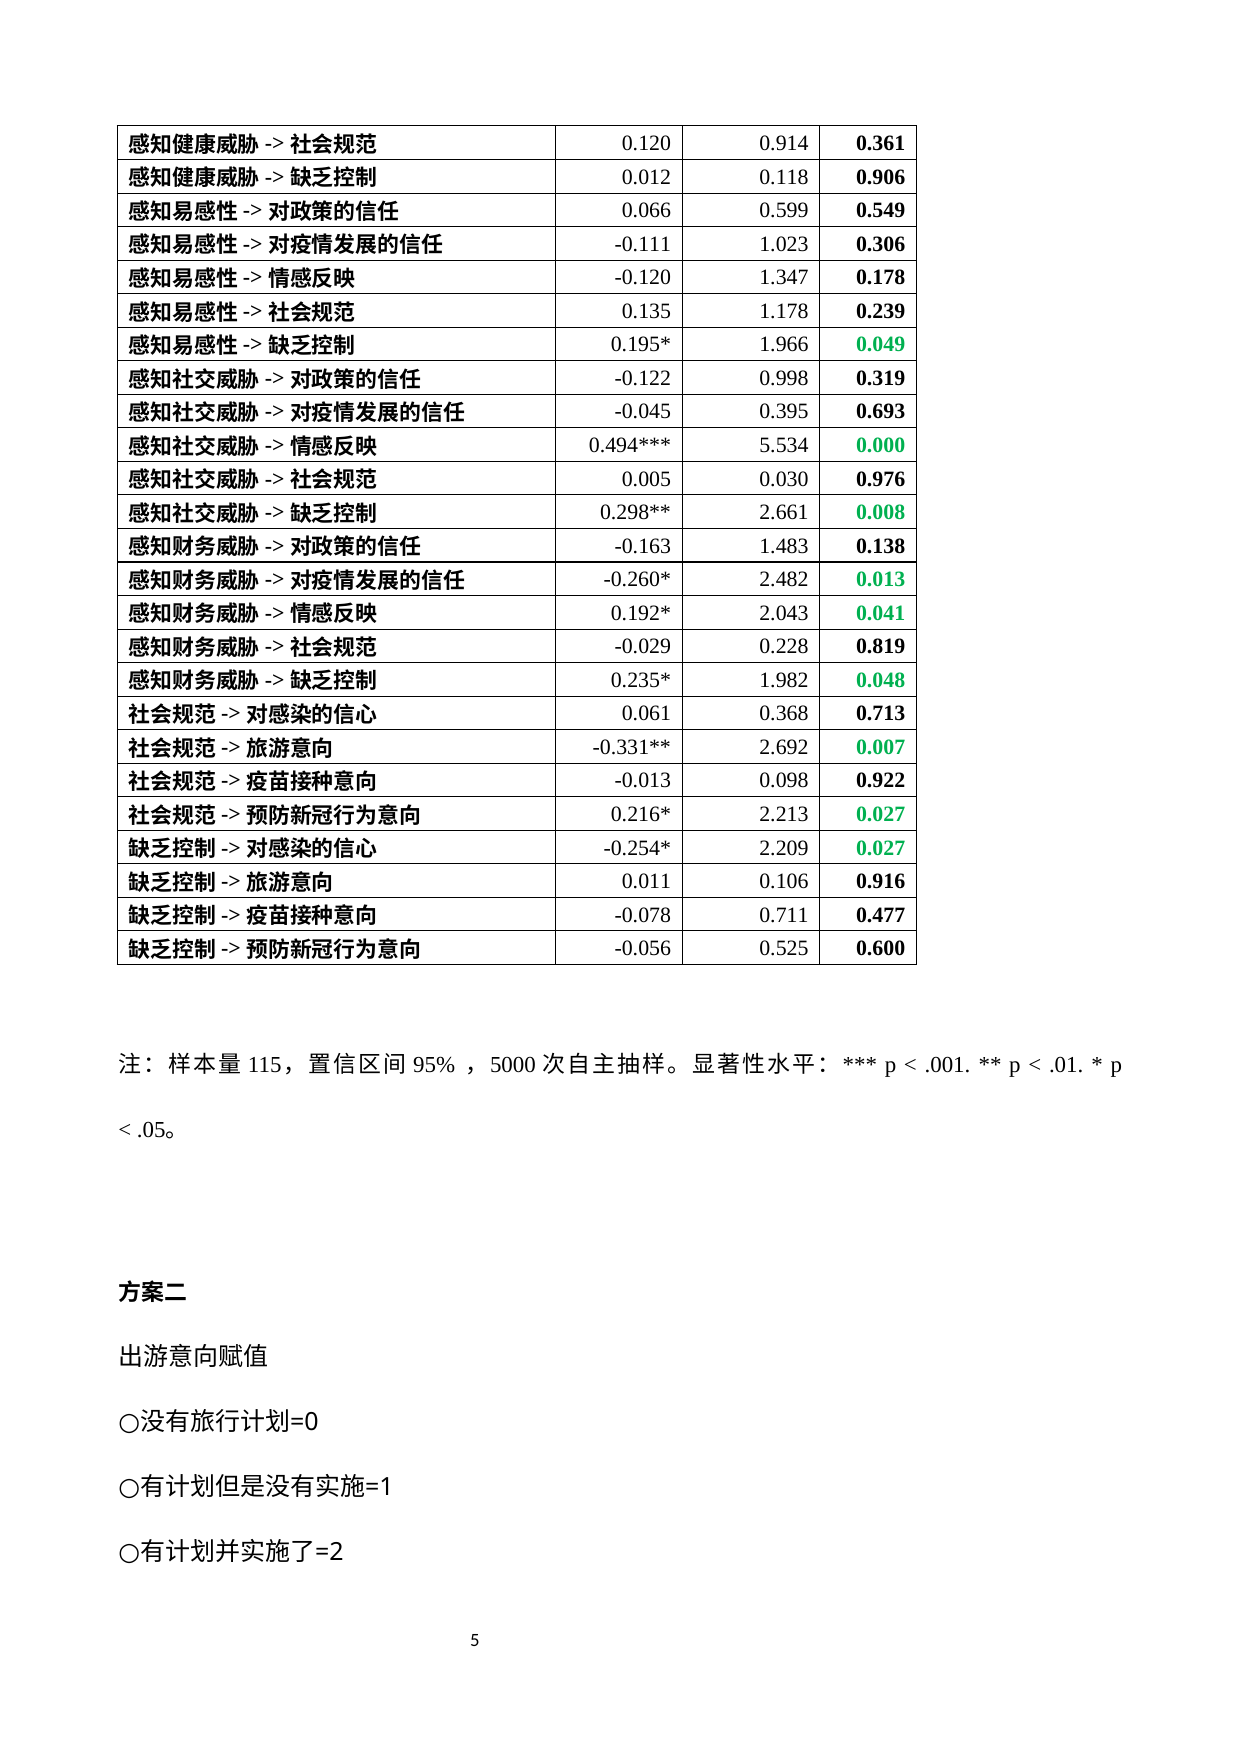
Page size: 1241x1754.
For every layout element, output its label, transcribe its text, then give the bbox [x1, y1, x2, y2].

table_cell 感知易感性 -> 对疫情发展的信任 [118, 227, 555, 259]
table_cell 感知易感性 -> 缺乏控制 [118, 328, 555, 360]
table_cell -0.056 [556, 931, 682, 964]
table_cell 缺乏控制 -> 对感染的信心 [118, 831, 555, 863]
table_cell 感知易感性 -> 情感反映 [118, 261, 555, 293]
table_cell 0.008 [820, 495, 916, 528]
table_cell 1.023 [683, 227, 819, 259]
table_cell 感知财务威胁 -> 对疫情发展的信任 [118, 563, 555, 595]
table_cell 感知社交威胁 -> 对政策的信任 [118, 361, 555, 394]
table_cell 0.298** [556, 495, 682, 528]
table_cell 0.998 [683, 361, 819, 394]
table_cell 0.000 [820, 428, 916, 461]
table_cell 0.138 [820, 529, 916, 561]
table_cell 缺乏控制 -> 旅游意向 [118, 864, 555, 897]
table_cell 0.012 [556, 160, 682, 192]
table_cell -0.078 [556, 898, 682, 930]
table_cell -0.029 [556, 630, 682, 662]
table_cell 2.213 [683, 797, 819, 830]
table_cell 0.549 [820, 194, 916, 226]
table_cell 0.916 [820, 864, 916, 897]
table_cell 缺乏控制 -> 预防新冠行为意向 [118, 931, 555, 964]
table_cell 0.030 [683, 462, 819, 494]
table_cell 感知易感性 -> 对政策的信任 [118, 194, 555, 226]
table_cell -0.013 [556, 764, 682, 796]
table_cell 1.982 [683, 663, 819, 696]
table_cell 0.118 [683, 160, 819, 192]
table_cell 0.178 [820, 261, 916, 293]
table_cell -0.045 [556, 395, 682, 427]
text 出游意向赋值 ○没有旅行计划=0 ○有计划但是没有实施=1 ○有计划并实施了=2 [118, 1322, 1122, 1582]
table_cell -0.122 [556, 361, 682, 394]
text 方案二 [118, 1257, 1122, 1322]
table_cell 0.106 [683, 864, 819, 897]
table_cell 2.692 [683, 730, 819, 763]
table_cell 0.368 [683, 697, 819, 729]
table_cell 0.013 [820, 563, 916, 595]
table_cell 感知财务威胁 -> 社会规范 [118, 630, 555, 662]
table_cell 感知健康威胁 -> 社会规范 [118, 126, 555, 159]
table_cell 感知社交威胁 -> 缺乏控制 [118, 495, 555, 528]
table_cell 0.027 [820, 831, 916, 863]
table_cell 0.041 [820, 596, 916, 628]
table_cell 0.192* [556, 596, 682, 628]
table_cell 感知易感性 -> 社会规范 [118, 294, 555, 327]
table_cell 0.477 [820, 898, 916, 930]
table_cell 2.209 [683, 831, 819, 863]
table_cell 感知社交威胁 -> 情感反映 [118, 428, 555, 461]
table_cell -0.163 [556, 529, 682, 561]
table_cell 0.494*** [556, 428, 682, 461]
table_cell 1.966 [683, 328, 819, 360]
table_cell 1.483 [683, 529, 819, 561]
table_cell 0.395 [683, 395, 819, 427]
table_cell 0.049 [820, 328, 916, 360]
table_cell 0.819 [820, 630, 916, 662]
text 注：样本量115，置信区间95% ，5000次自主抽样。显著性水平：*** p < .001. ** p < .01. * p < .05。 [118, 1030, 1122, 1160]
table_cell 感知社交威胁 -> 社会规范 [118, 462, 555, 494]
table_cell 0.906 [820, 160, 916, 192]
table_cell 0.098 [683, 764, 819, 796]
table_cell 0.922 [820, 764, 916, 796]
table_cell 0.306 [820, 227, 916, 259]
table_cell 0.135 [556, 294, 682, 327]
table_cell 0.976 [820, 462, 916, 494]
table_cell 0.048 [820, 663, 916, 696]
table_cell 0.027 [820, 797, 916, 830]
table_cell 社会规范 -> 预防新冠行为意向 [118, 797, 555, 830]
table_cell 0.600 [820, 931, 916, 964]
table_cell 0.061 [556, 697, 682, 729]
table_cell 感知财务威胁 -> 缺乏控制 [118, 663, 555, 696]
table_cell 缺乏控制 -> 疫苗接种意向 [118, 898, 555, 930]
table_cell 0.195* [556, 328, 682, 360]
table_cell 0.235* [556, 663, 682, 696]
table_cell 感知财务威胁 -> 对政策的信任 [118, 529, 555, 561]
table_cell 1.178 [683, 294, 819, 327]
table_cell 0.525 [683, 931, 819, 964]
table_cell 0.711 [683, 898, 819, 930]
table_cell -0.260* [556, 563, 682, 595]
table_cell -0.254* [556, 831, 682, 863]
table_cell 感知社交威胁 -> 对疫情发展的信任 [118, 395, 555, 427]
table_cell 0.239 [820, 294, 916, 327]
table_cell 2.043 [683, 596, 819, 628]
table_cell 1.347 [683, 261, 819, 293]
table_cell -0.111 [556, 227, 682, 259]
table_cell 社会规范 -> 对感染的信心 [118, 697, 555, 729]
table_cell 0.361 [820, 126, 916, 159]
table_cell 0.005 [556, 462, 682, 494]
table_cell 0.914 [683, 126, 819, 159]
table_cell 0.713 [820, 697, 916, 729]
table_cell 0.319 [820, 361, 916, 394]
table_cell 0.066 [556, 194, 682, 226]
table_cell 社会规范 -> 旅游意向 [118, 730, 555, 763]
table_cell 0.011 [556, 864, 682, 897]
table_cell 社会规范 -> 疫苗接种意向 [118, 764, 555, 796]
table_cell 2.482 [683, 563, 819, 595]
table_cell -0.331** [556, 730, 682, 763]
table_cell 0.007 [820, 730, 916, 763]
table_cell 2.661 [683, 495, 819, 528]
table_cell 0.693 [820, 395, 916, 427]
table_cell 0.228 [683, 630, 819, 662]
table_cell -0.120 [556, 261, 682, 293]
table_cell 感知健康威胁 -> 缺乏控制 [118, 160, 555, 192]
table_cell 5.534 [683, 428, 819, 461]
table_cell 0.120 [556, 126, 682, 159]
table_cell 0.599 [683, 194, 819, 226]
table_cell 0.216* [556, 797, 682, 830]
table_cell 感知财务威胁 -> 情感反映 [118, 596, 555, 628]
